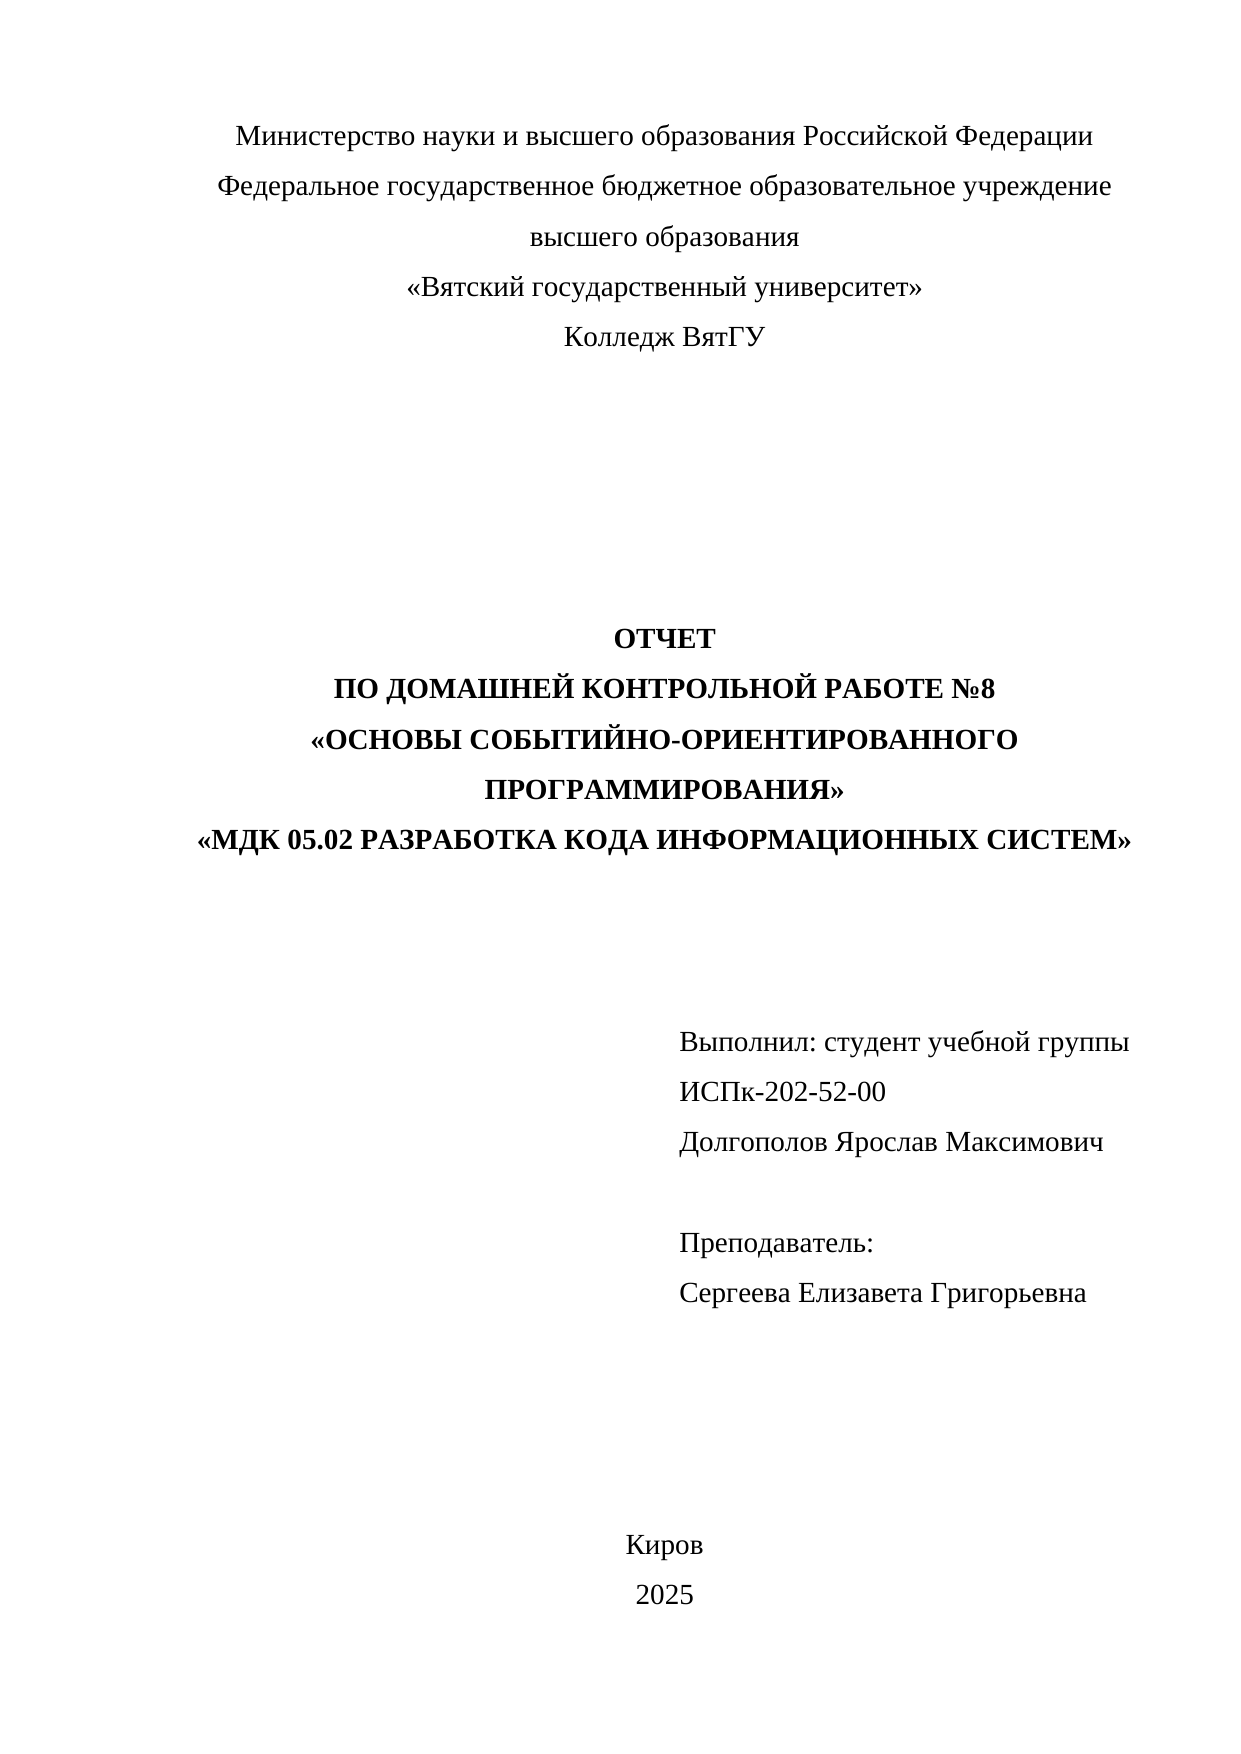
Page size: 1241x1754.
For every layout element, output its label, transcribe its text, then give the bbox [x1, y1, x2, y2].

text «Вятский государственный университет» [177, 269, 1152, 303]
text Сергеева Елизавета Григорьевна [679, 1275, 1152, 1309]
text Преподаватель: [679, 1225, 1152, 1258]
text «МДК 05.02 РАЗРАБОТКА КОДА ИНФОРМАЦИОННЫХ СИСТЕМ» [177, 822, 1152, 856]
text ПО ДОМАШНЕЙ КОНТРОЛЬНОЙ РАБОТЕ №8 [177, 672, 1152, 705]
text Колледж ВятГУ [177, 319, 1152, 353]
text ИСПк-202-52-00 [679, 1074, 1152, 1108]
text «ОСНОВЫ СОБЫТИЙНО-ОРИЕНТИРОВАННОГО ПРОГРАММИРОВАНИЯ» [177, 722, 1152, 806]
text Выполнил: студент учебной группы [679, 1024, 1152, 1057]
text ОТЧЕТ [177, 621, 1152, 655]
text 2025 [177, 1577, 1152, 1611]
text Министерство науки и высшего образования Российской Федерации [177, 118, 1152, 152]
text Киров [177, 1527, 1152, 1560]
text Федеральное государственное бюджетное образовательное учреждение [177, 168, 1152, 202]
text Долгополов Ярослав Максимович [679, 1124, 1152, 1158]
text высшего образования [177, 219, 1152, 252]
